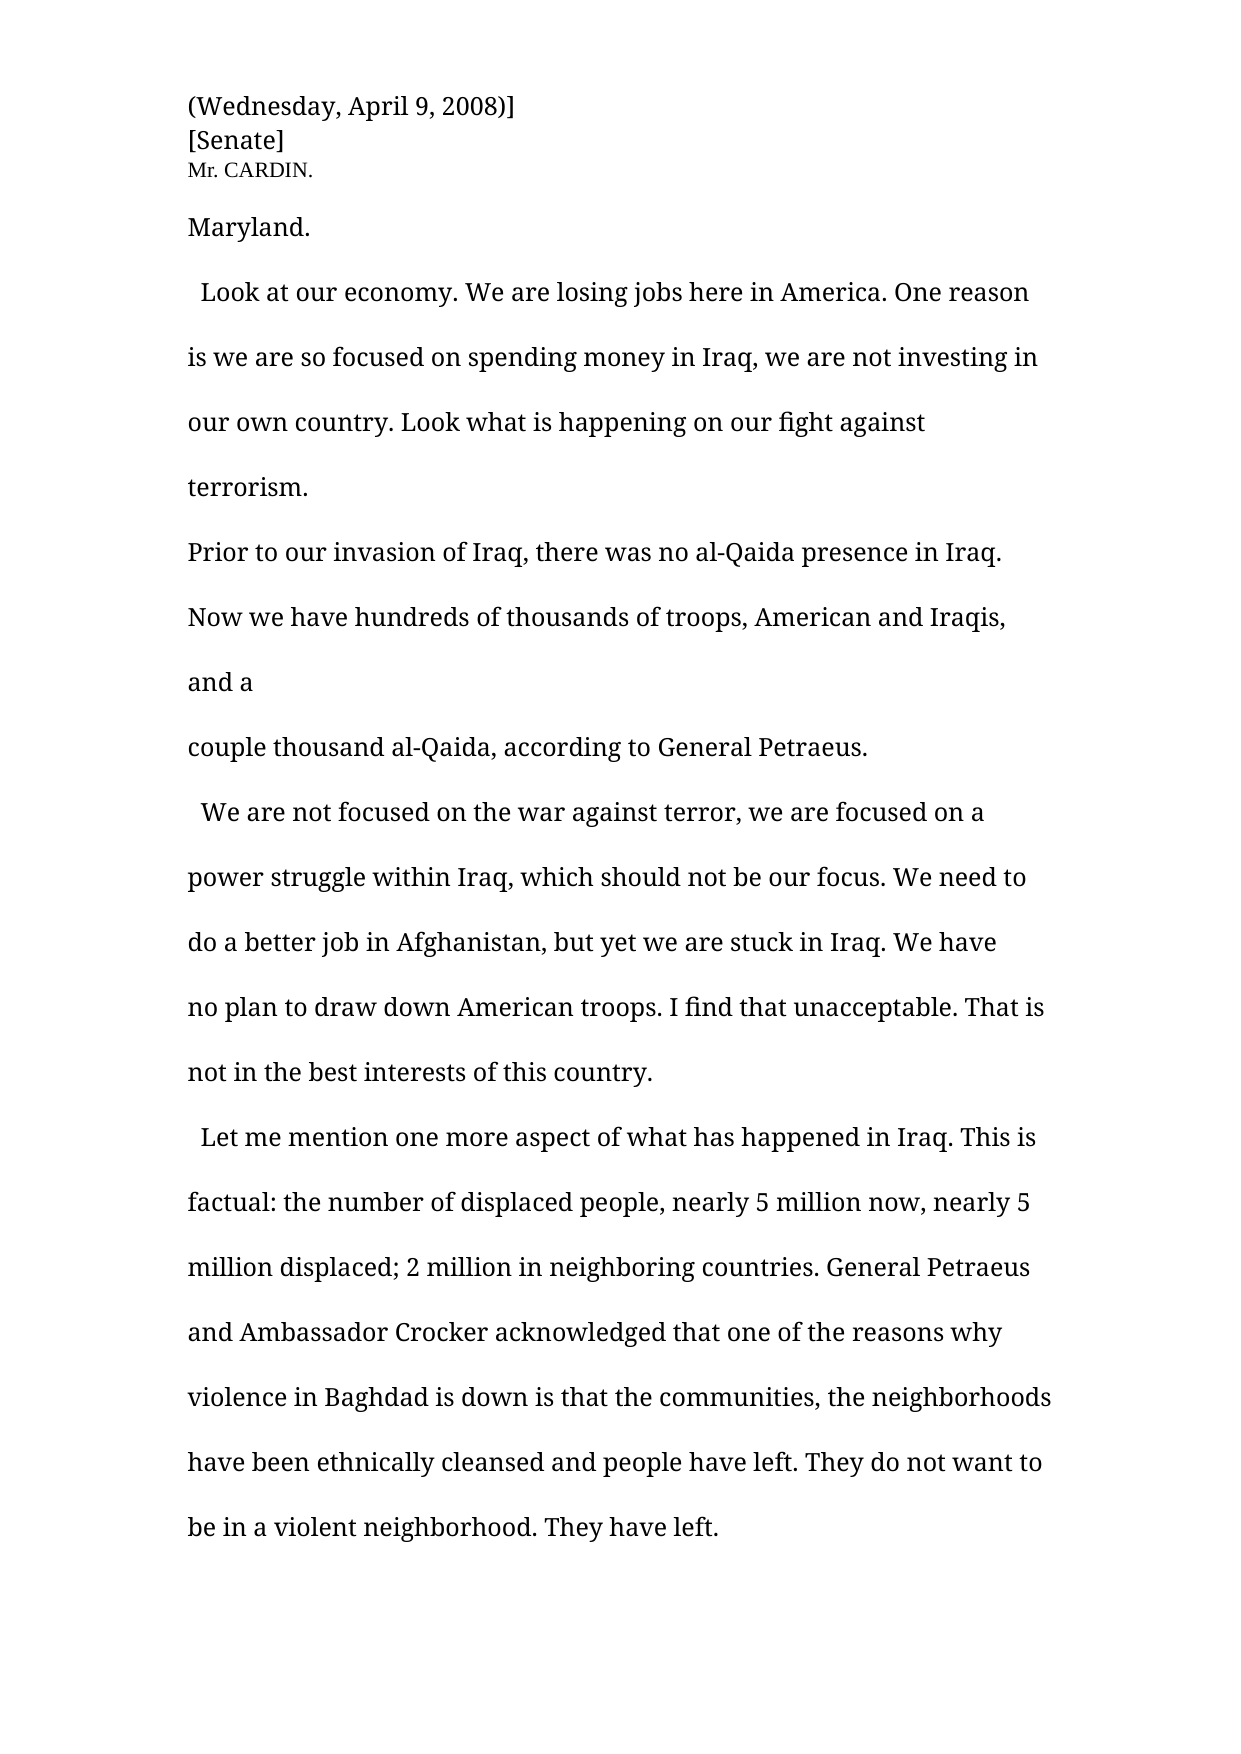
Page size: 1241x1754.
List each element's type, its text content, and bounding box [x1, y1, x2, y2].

text be in a violent neighborhood. They have left. [187, 1494, 1053, 1559]
text Maryland. [187, 194, 1053, 259]
text We are not focused on the war against terror, we are focused on a [187, 779, 1053, 844]
text Look at our economy. We are losing jobs here in America. One reason [187, 259, 1053, 324]
text is we are so focused on spending money in Iraq, we are not investing in [187, 324, 1053, 389]
text Prior to our invasion of Iraq, there was no al-Qaida presence in Iraq. [187, 519, 1053, 584]
text Now we have hundreds of thousands of troops, American and Iraqis, and a [187, 584, 1053, 714]
text million displaced; 2 million in neighboring countries. General Petraeus [187, 1234, 1053, 1299]
text factual: the number of displaced people, nearly 5 million now, nearly 5 [187, 1169, 1053, 1234]
text our own country. Look what is happening on our fight against terrorism. [187, 389, 1053, 519]
text have been ethnically cleansed and people have left. They do not want to [187, 1429, 1053, 1494]
text power struggle within Iraq, which should not be our focus. We need to [187, 844, 1053, 909]
text and Ambassador Crocker acknowledged that one of the reasons why [187, 1299, 1053, 1364]
text not in the best interests of this country. [187, 1039, 1053, 1104]
text Let me mention one more aspect of what has happened in Iraq. This is [187, 1104, 1053, 1169]
text no plan to draw down American troops. I find that unacceptable. That is [187, 974, 1053, 1039]
text do a better job in Afghanistan, but yet we are stuck in Iraq. We have [187, 909, 1053, 974]
text violence in Baghdad is down is that the communities, the neighborhoods [187, 1364, 1053, 1429]
text couple thousand al-Qaida, according to General Petraeus. [187, 714, 1053, 779]
